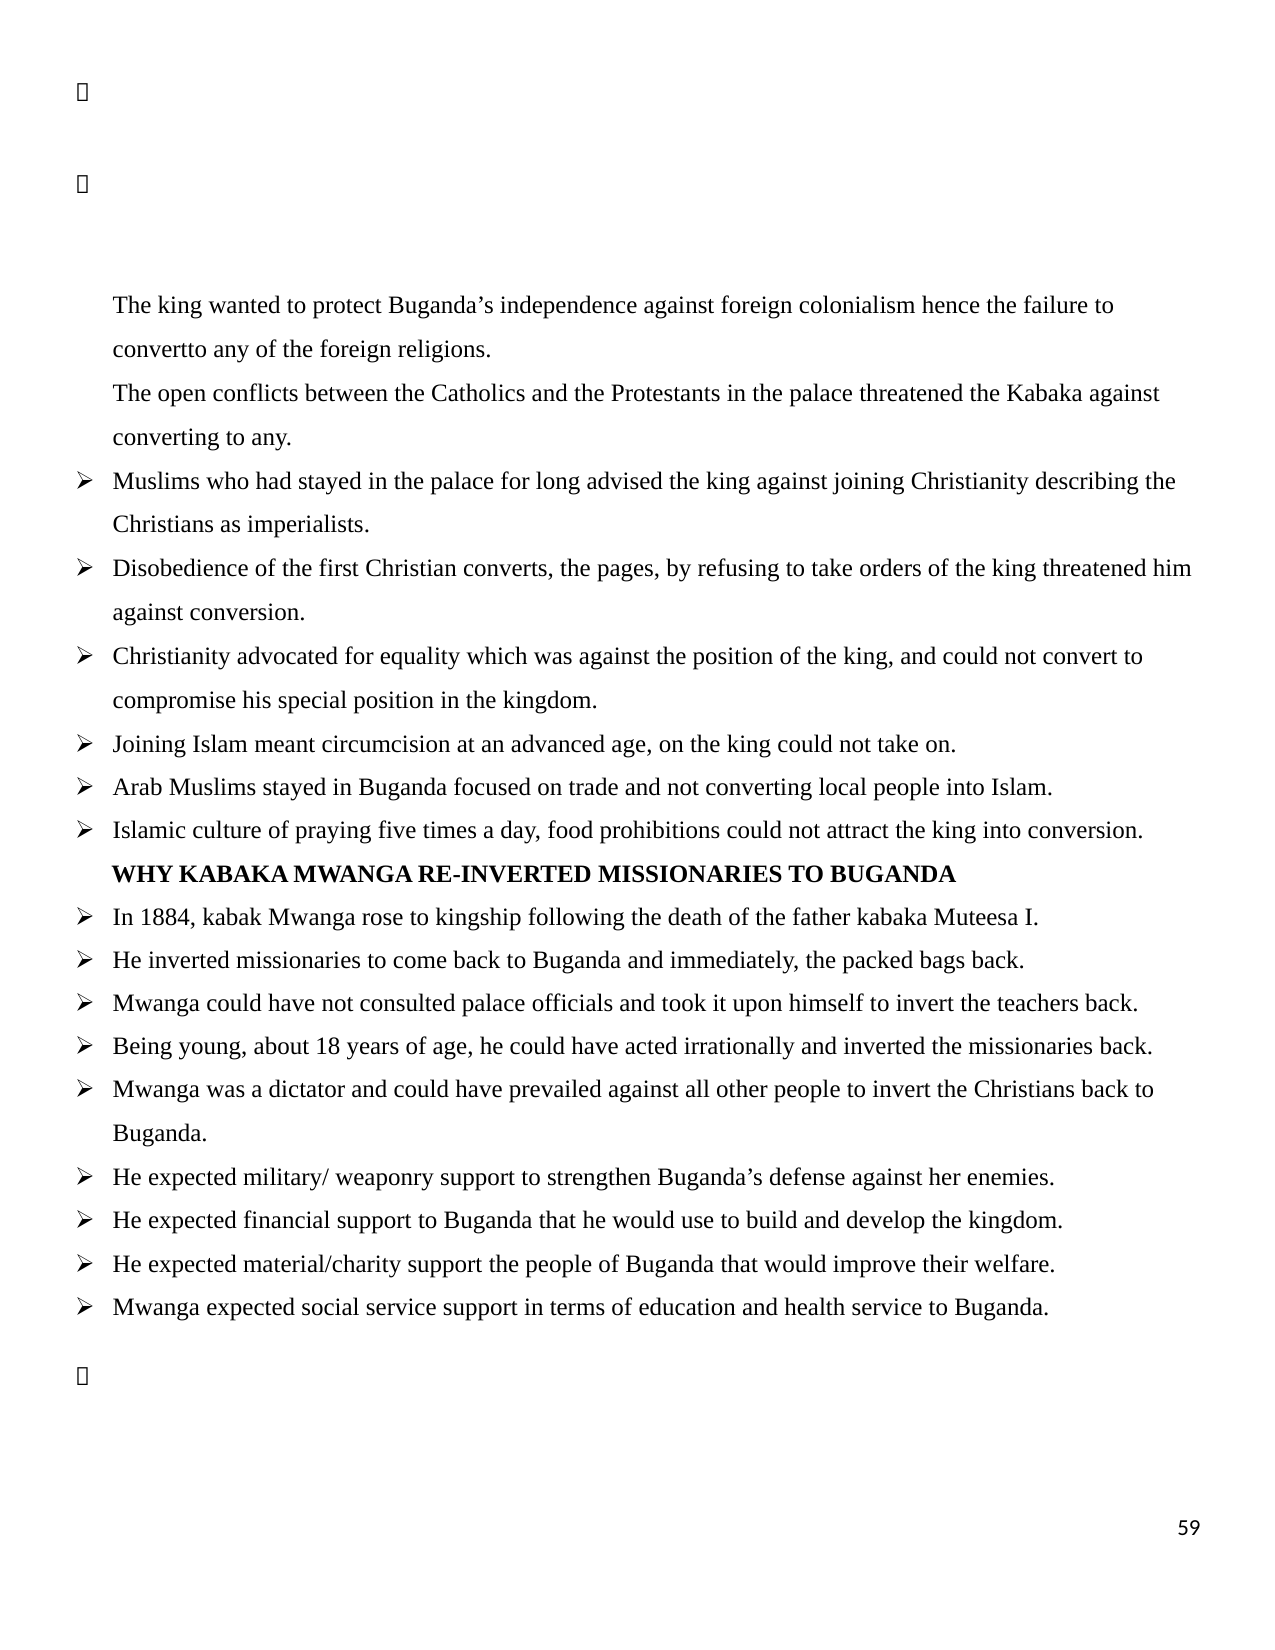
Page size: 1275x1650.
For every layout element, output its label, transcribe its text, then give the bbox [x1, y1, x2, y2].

list Being young, about 18 years of age, he could have acted irrationally and inverted the missionaries back. [75, 1031, 1197, 1060]
list In 1884, kabak Mwanga rose to kingship following the death of the father kabaka Muteesa I. [75, 902, 1197, 930]
list Disobedience of the first Christian converts, the pages, by refusing to take orders of the king threatened him against conversion. [75, 553, 1197, 626]
list Arab Muslims stayed in Buganda focused on trade and not converting local people into Islam. [75, 772, 1197, 801]
list He expected military/ weaponry support to strengthen Buganda’s defense against her enemies. [75, 1162, 1197, 1191]
text The king wanted to protect Buganda’s independence against foreign colonialism hence the failure to convertto any of the foreign religions. [112, 290, 1197, 362]
list Mwanga expected social service support in terms of education and health service to Buganda. [75, 1292, 1197, 1321]
list Islamic culture of praying five times a day, food prohibitions could not attract the king into conversion. [75, 816, 1197, 844]
list Muslims who had stayed in the palace for long advised the king against joining Christianity describing the Christians as imperialists. [75, 466, 1197, 538]
list Christianity advocated for equality which was against the position of the king, and could not convert to compromise his special position in the kingdom. [75, 641, 1197, 714]
list Joining Islam meant circumcision at an advanced age, on the king could not take on. [75, 729, 1197, 758]
list Mwanga could have not consulted palace officials and took it upon himself to invert the teachers back. [75, 988, 1197, 1017]
list He inverted missionaries to come back to Buganda and immediately, the packed bags back. [75, 945, 1197, 973]
list Mwanga was a dictator and could have prevailed against all other people to invert the Christians back to Buganda. [75, 1074, 1197, 1147]
list He expected material/charity support the people of Buganda that would improve their welfare. [75, 1249, 1197, 1277]
text The open conflicts between the Catholics and the Protestants in the palace threatened the Kabaka against converting to any. [112, 378, 1197, 450]
subtitle WHY KABAKA MWANGA RE-INVERTED MISSIONARIES TO BUGANDA [111, 859, 1197, 888]
list He expected financial support to Buganda that he would use to build and develop the kingdom. [75, 1205, 1197, 1234]
